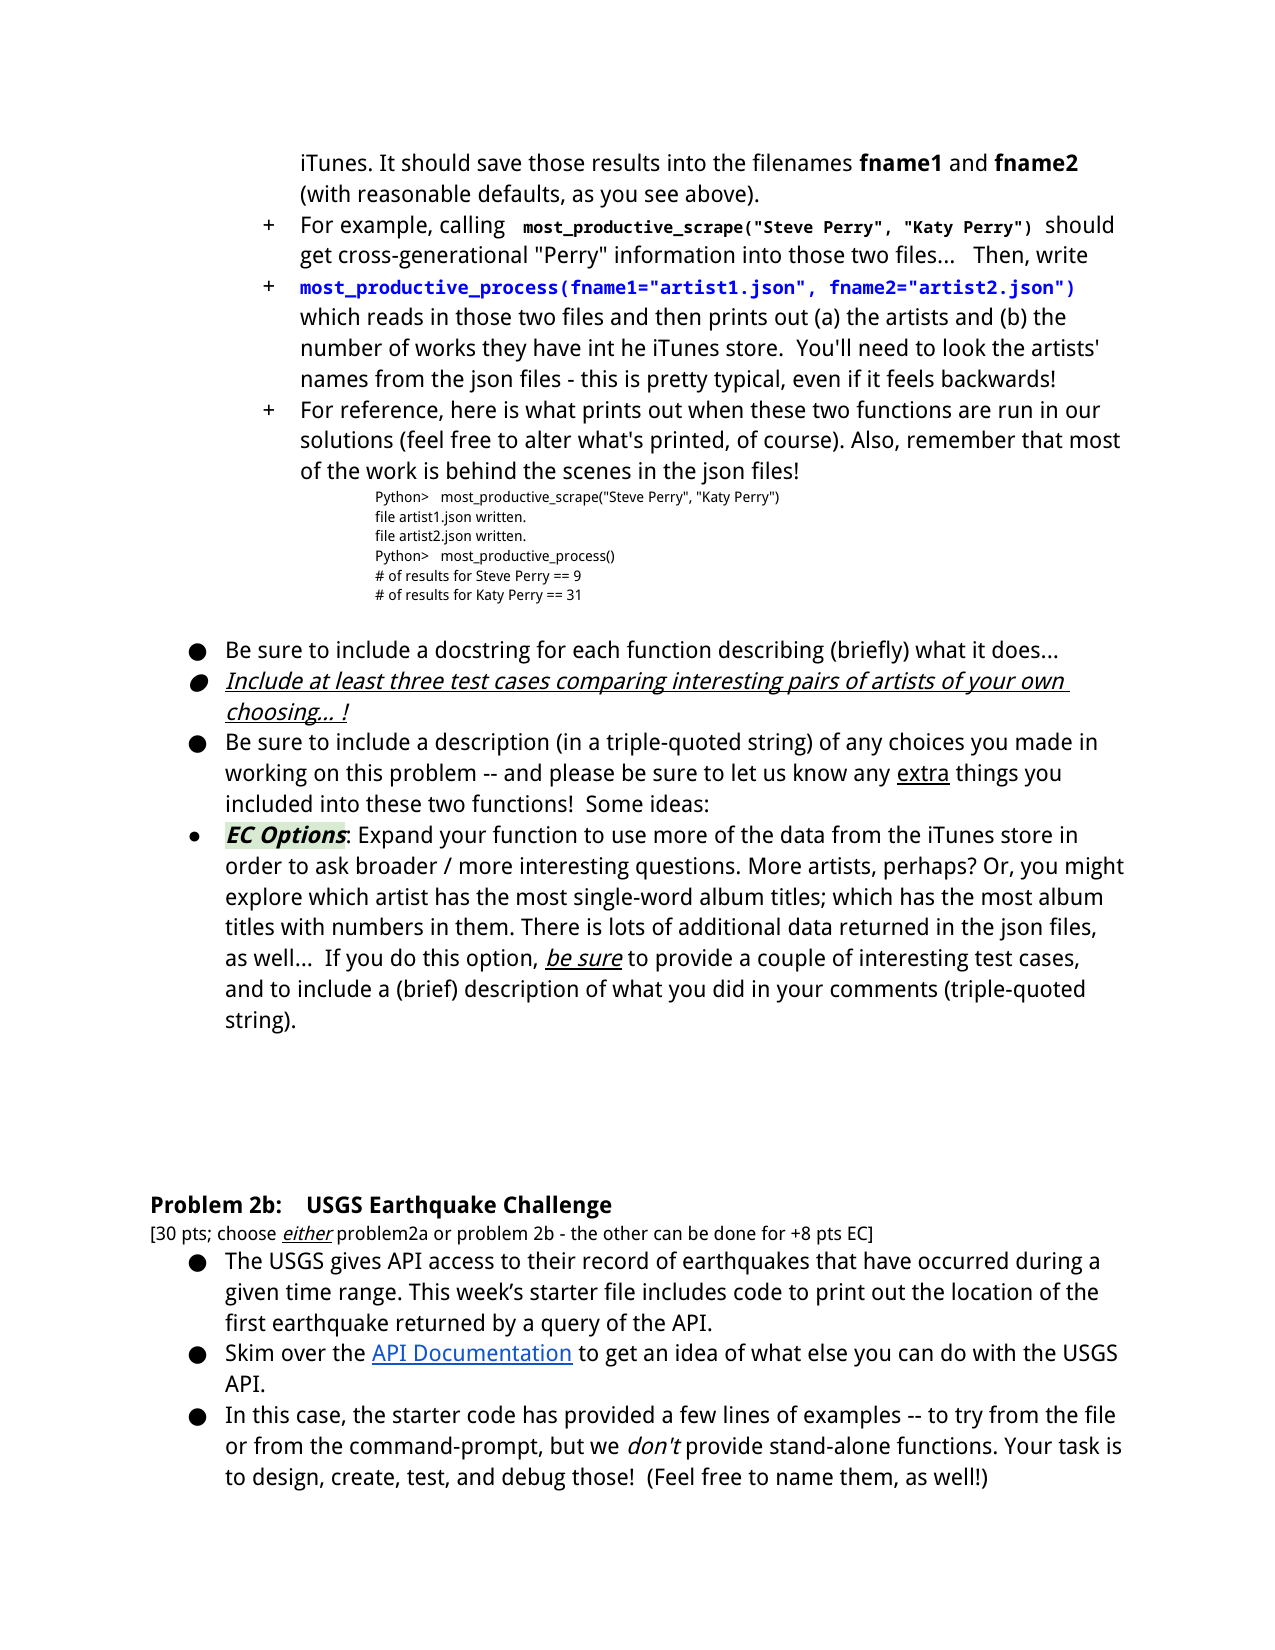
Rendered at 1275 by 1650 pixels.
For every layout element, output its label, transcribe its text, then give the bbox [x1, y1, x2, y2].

list most_productive_process(fname1="artist1.json", fname2="artist2.json") which reads in those two files and then prints out (a) the artists and (b) the number of works they have int he iTunes store. You'll need to look the artists' names from the json files - this is pretty typical, even if it feels backwards! [262, 273, 1125, 393]
list Include at least three test cases comparing interesting pairs of artists of your own choosing… ! [187, 668, 1125, 725]
text Python> most_productive_process() [375, 548, 1125, 565]
text Problem 2b: USGS Earthquake Challenge [150, 1192, 1125, 1219]
text Python> most_productive_scrape("Steve Perry", "Katy Perry") [375, 489, 1125, 506]
text # of results for Steve Perry == 9 [375, 567, 1125, 584]
list Skim over the API Documentation to get an idea of what else you can do with the USGS API. [187, 1341, 1125, 1398]
list For example, calling most_productive_scrape("Steve Perry", "Katy Perry") should get cross-generational "Perry" information into those two files... Then, write [262, 212, 1125, 269]
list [262, 150, 1125, 208]
text # of results for Katy Perry == 31 [375, 587, 1125, 604]
list The USGS gives API access to their record of earthquakes that have occurred during a given time range. This week’s starter file includes code to print out the location of the first earthquake returned by a query of the API. [187, 1248, 1125, 1337]
text file artist2.json written. [375, 528, 1125, 545]
list EC Options: Expand your function to use more of the data from the iTunes store in order to ask broader / more interesting questions. More artists, perhaps? Or, you might explore which artist has the most single-word album titles; which has the most album titles with numbers in them. There is lots of additional data returned in the json files, as well… If you do this option, be sure to provide a couple of interesting test cases, and to include a (brief) description of what you did in your comments (triple-quoted string). [187, 822, 1125, 1034]
list For reference, here is what prints out when these two functions are run in our solutions (feel free to alter what's printed, of course). Also, remember that most of the work is behind the scenes in the json files! [262, 397, 1125, 485]
text [30 pts; choose either problem2a or problem 2b - the other can be done for +8 pts EC] [150, 1223, 1125, 1245]
list In this case, the starter code has provided a few lines of examples -- to try from the file or from the command-prompt, but we don't provide stand-alone functions. Your task is to design, create, test, and debug those! (Feel free to name them, as well!) [187, 1402, 1125, 1491]
list Be sure to include a docstring for each function describing (briefly) what it does... [187, 637, 1125, 664]
list Be sure to include a description (in a triple-quoted string) of any choices you made in working on this problem -- and please be sure to let us know any extra things you included into these two functions! Some ideas: [187, 729, 1125, 818]
text file artist1.json written. [375, 509, 1125, 526]
